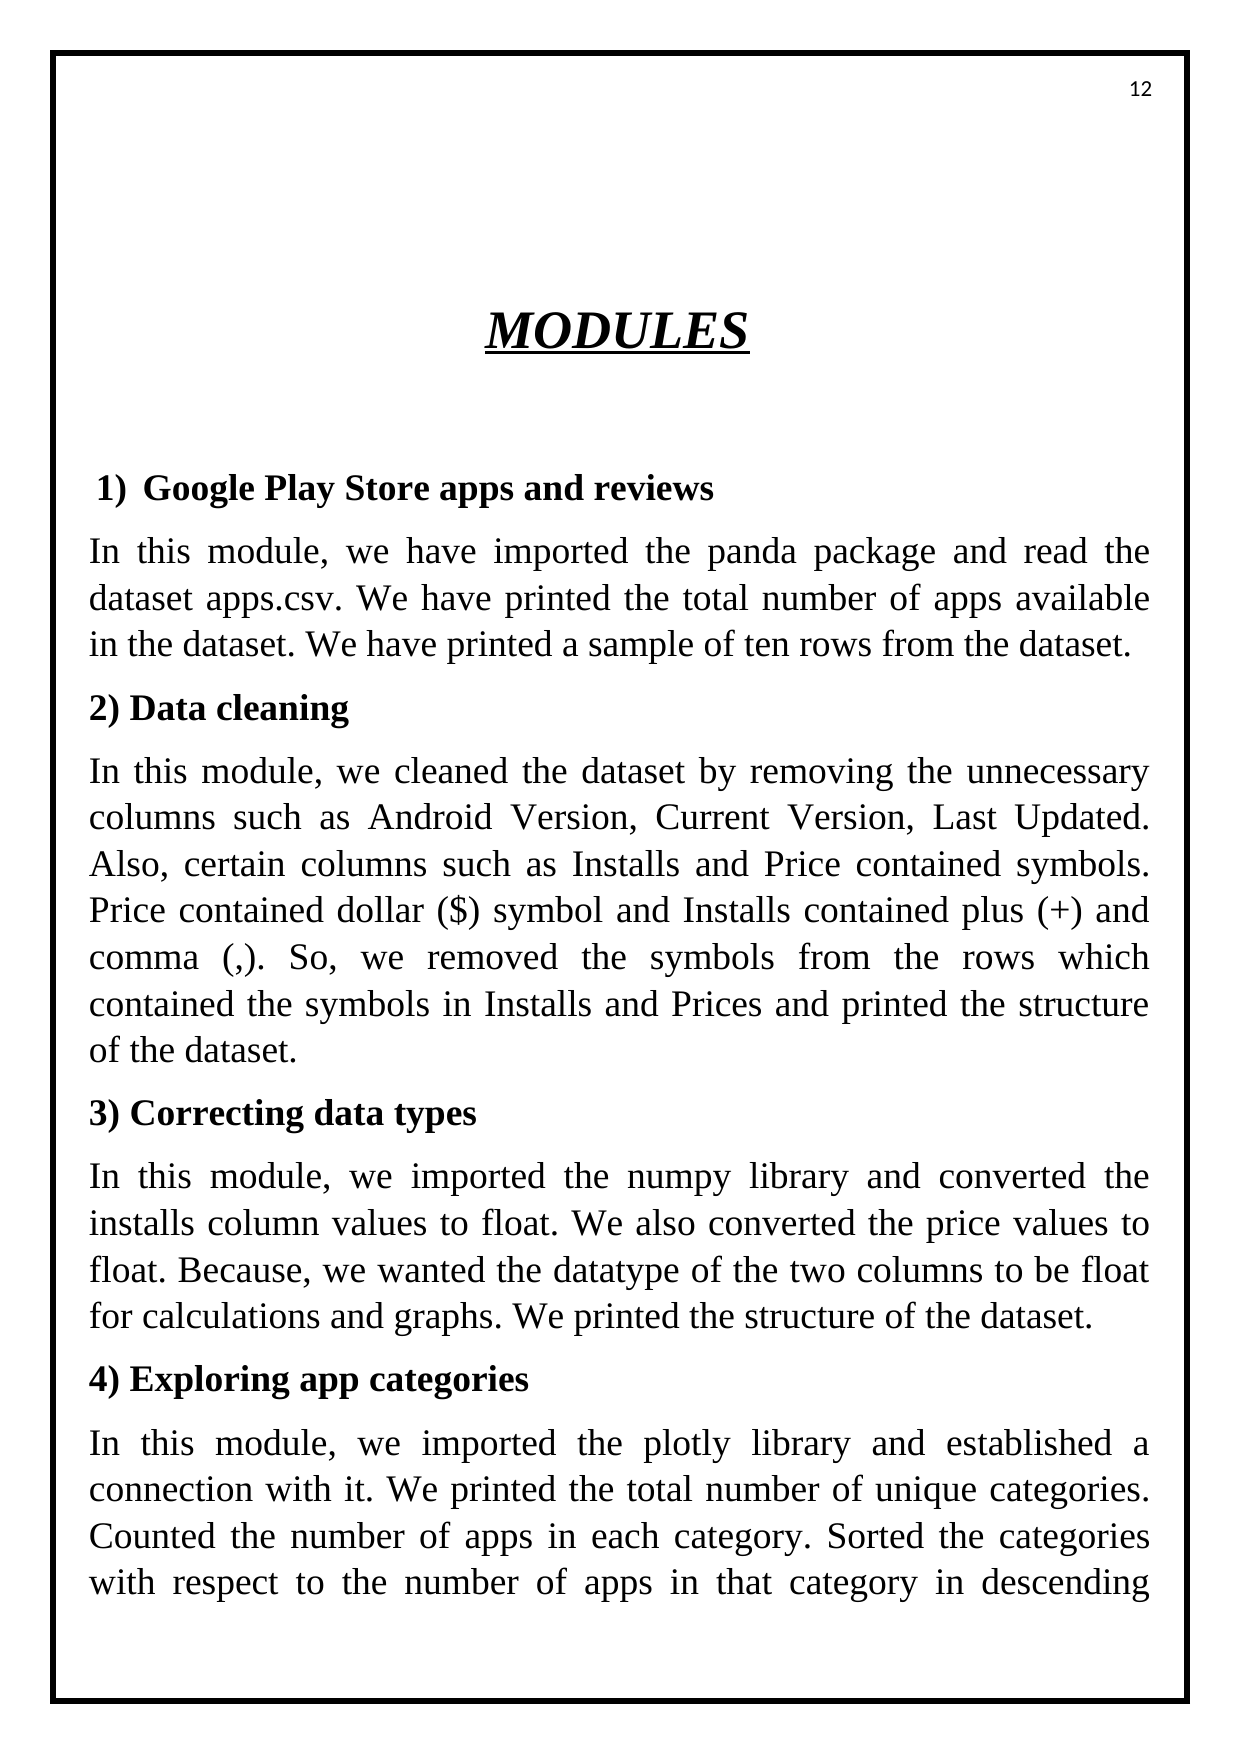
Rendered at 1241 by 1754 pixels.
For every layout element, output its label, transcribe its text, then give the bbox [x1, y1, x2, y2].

list Google Play Store apps and reviews [96, 465, 1152, 508]
text 4) Exploring app categories [89, 1357, 1152, 1400]
text 3) Correcting data types [89, 1091, 1152, 1134]
text In this module, we imported the numpy library and converted the installs column values to float. We also converted the price values to float. Because, we wanted the datatype of the two columns to be float for calculations and graphs. We printed the structure of the dataset. [89, 1154, 1152, 1337]
text MODULES [89, 298, 1152, 360]
text In this module, we cleaned the dataset by removing the unnecessary columns such as Android Version, Current Version, Last Updated. Also, certain columns such as Installs and Price contained symbols. Price contained dollar ($) symbol and Installs contained plus (+) and comma (,). So, we removed the symbols from the rows which contained the symbols in Installs and Prices and printed the structure of the dataset. [89, 748, 1152, 1071]
text In this module, we have imported the panda package and read the dataset apps.csv. We have printed the total number of apps available in the dataset. We have printed a sample of ten rows from the dataset. [89, 528, 1152, 665]
text 2) Data cleaning [89, 685, 1152, 728]
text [89, 1420, 1152, 1603]
